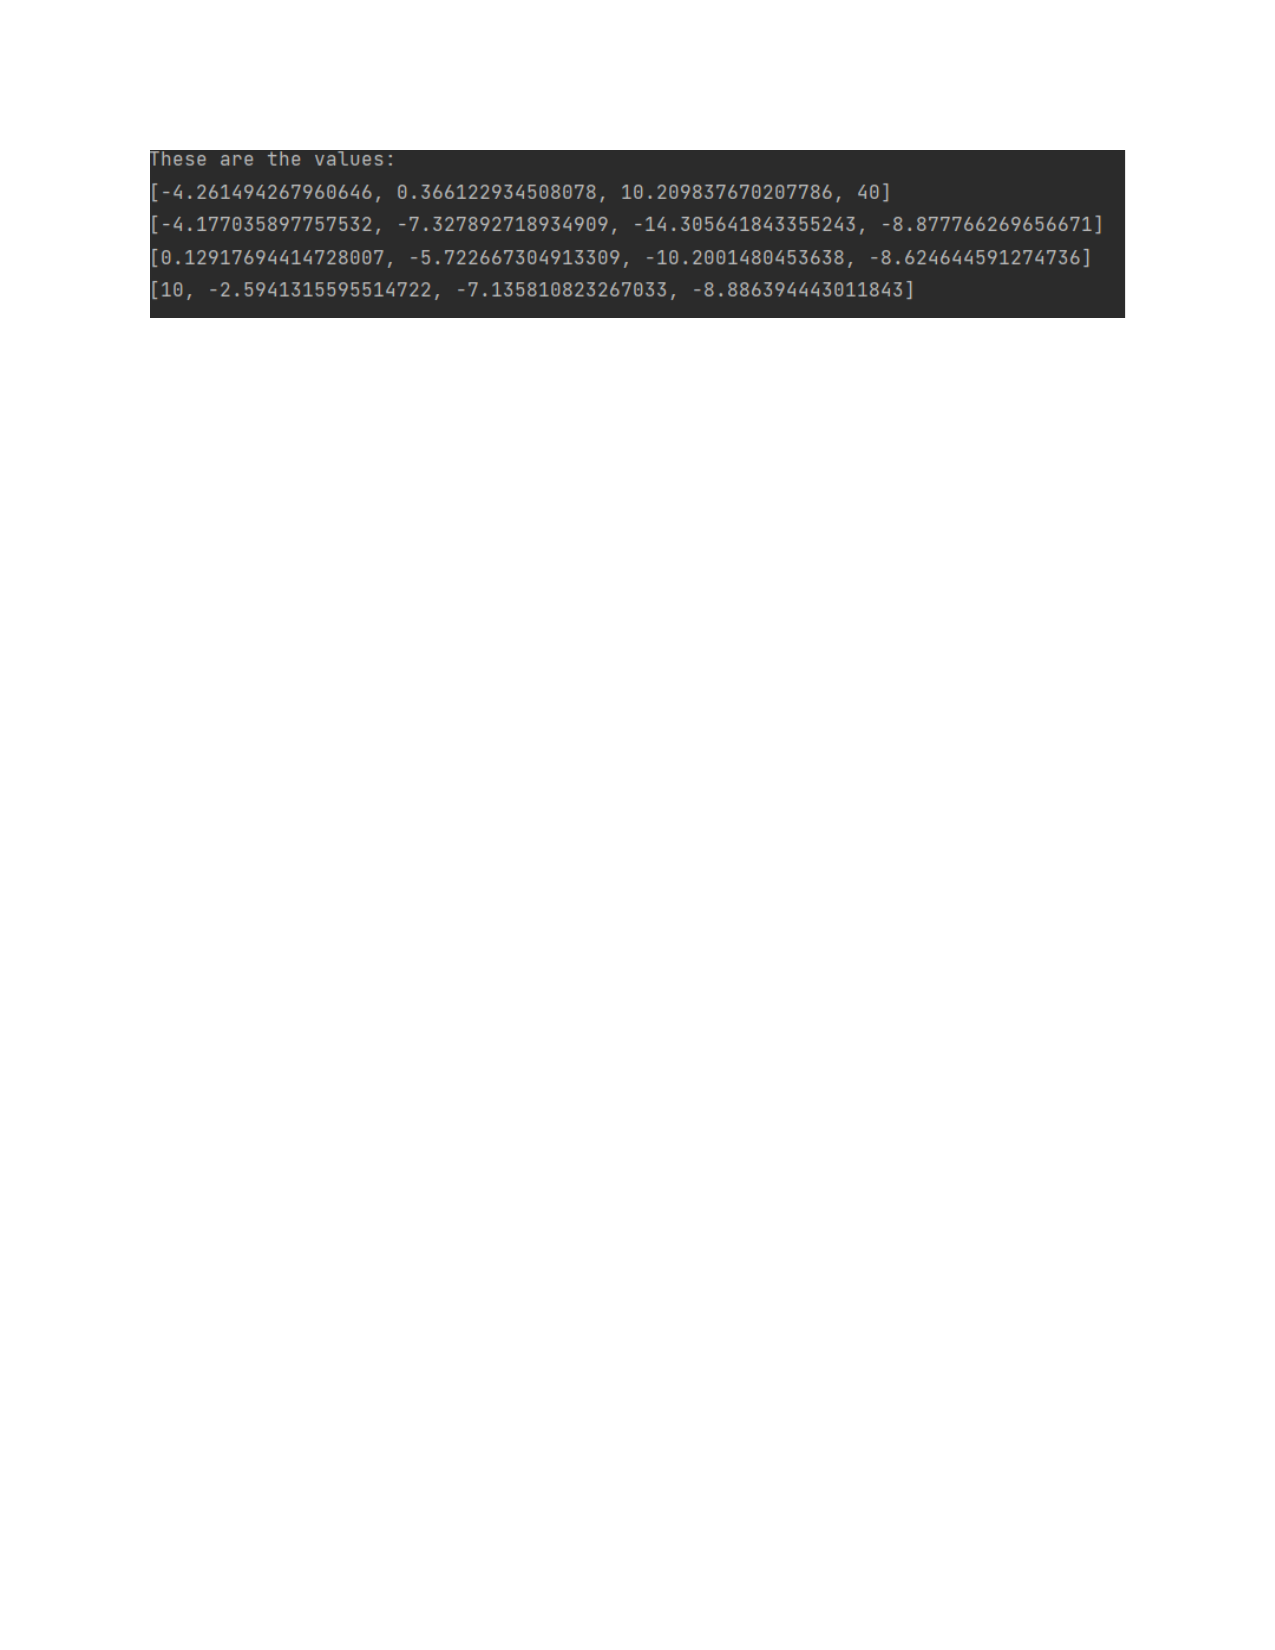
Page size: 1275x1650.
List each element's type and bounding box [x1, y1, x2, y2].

picture [150, 150, 1125, 318]
